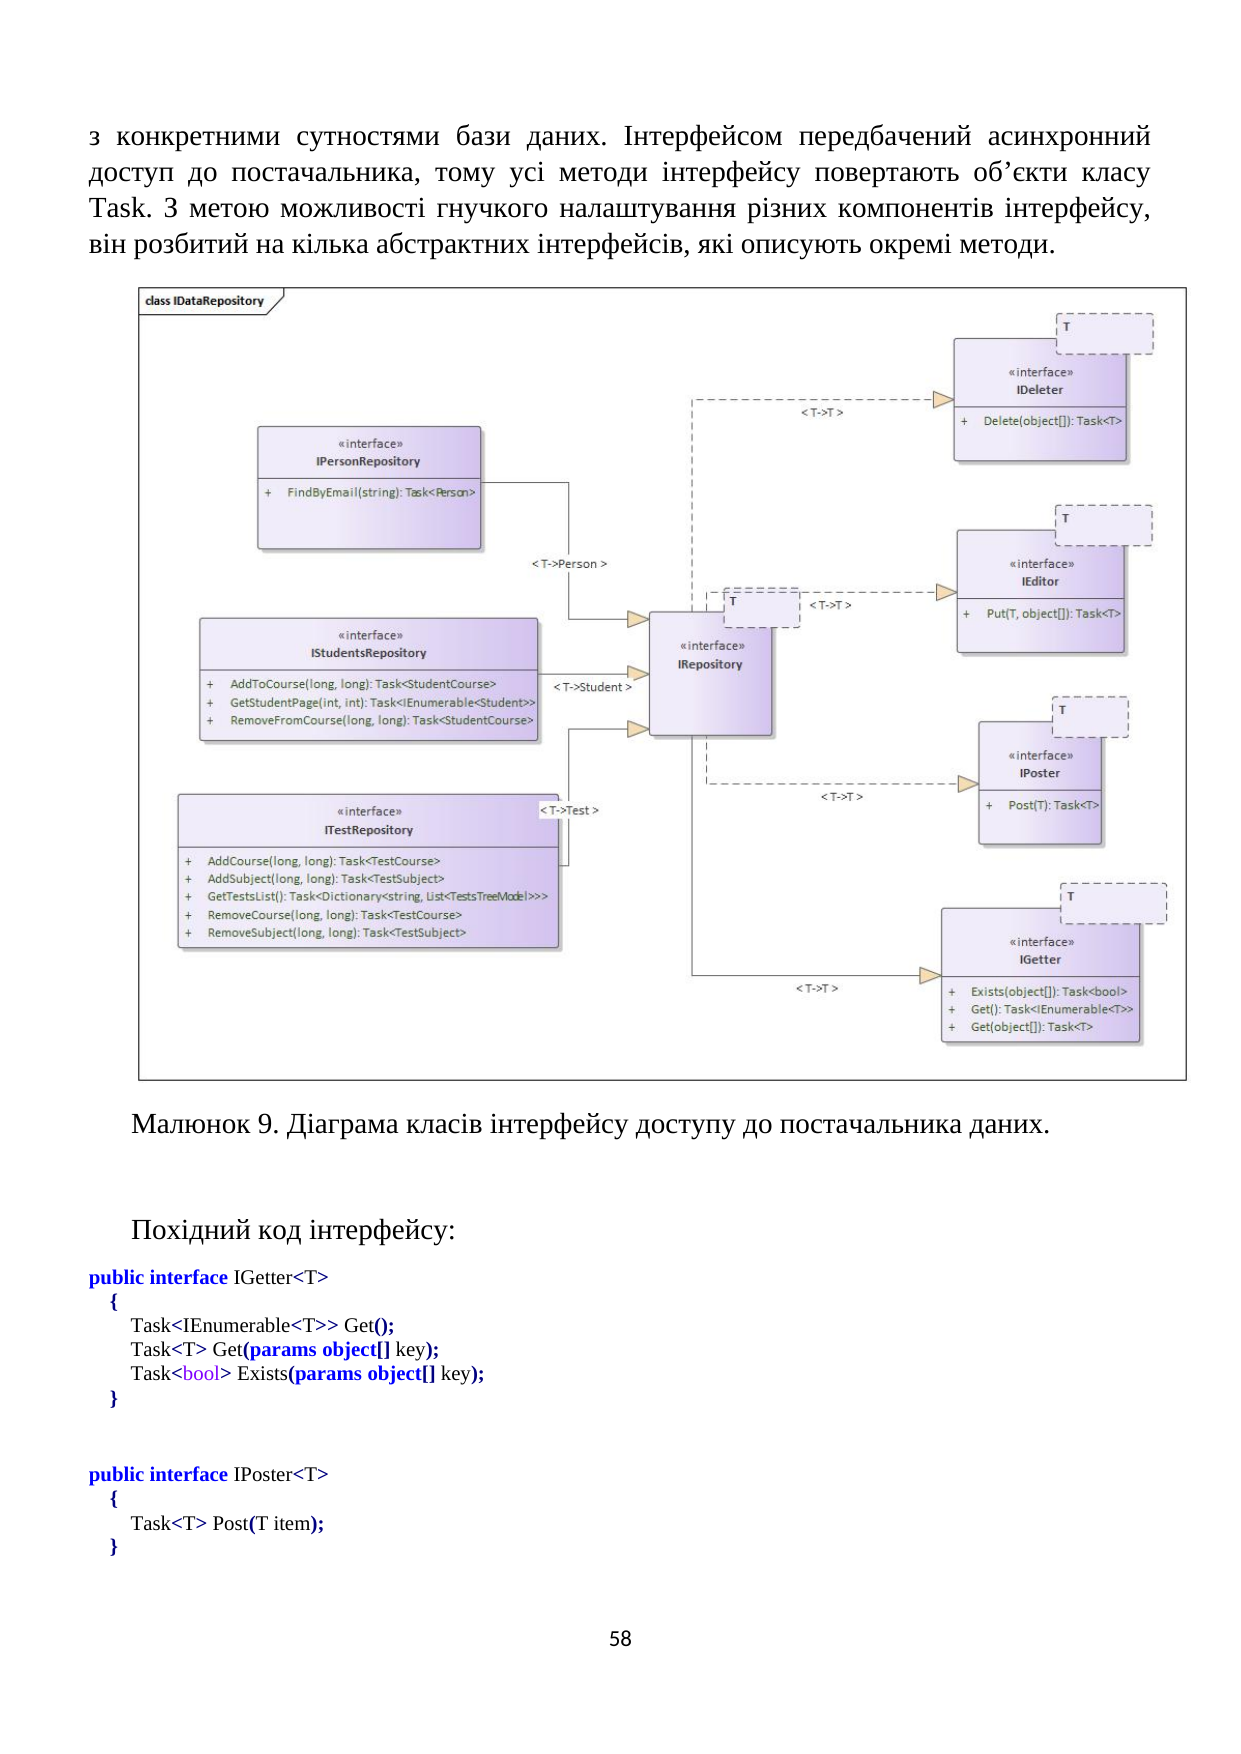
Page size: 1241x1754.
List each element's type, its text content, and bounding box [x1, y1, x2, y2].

text public interface IPoster<T> [89, 1462, 1152, 1486]
text } [89, 1385, 1152, 1409]
text Малюнок 9. Діаграма класів інтерфейсу доступу до постачальника даних. [89, 1107, 1152, 1140]
text { [89, 1486, 1152, 1510]
picture [130, 279, 1194, 1088]
text { [89, 1289, 1152, 1313]
text Task<T> Get(params object[] key); [89, 1337, 1152, 1361]
text Task<IEnumerable<T>> Get(); [89, 1313, 1152, 1337]
text Task<bool> Exists(params object[] key); [89, 1361, 1152, 1385]
text } [89, 1534, 1152, 1558]
text Похідний код інтерфейсу: [89, 1212, 1152, 1246]
text Task<T> Post(T item); [89, 1510, 1152, 1534]
text public interface IGetter<T> [89, 1265, 1152, 1289]
